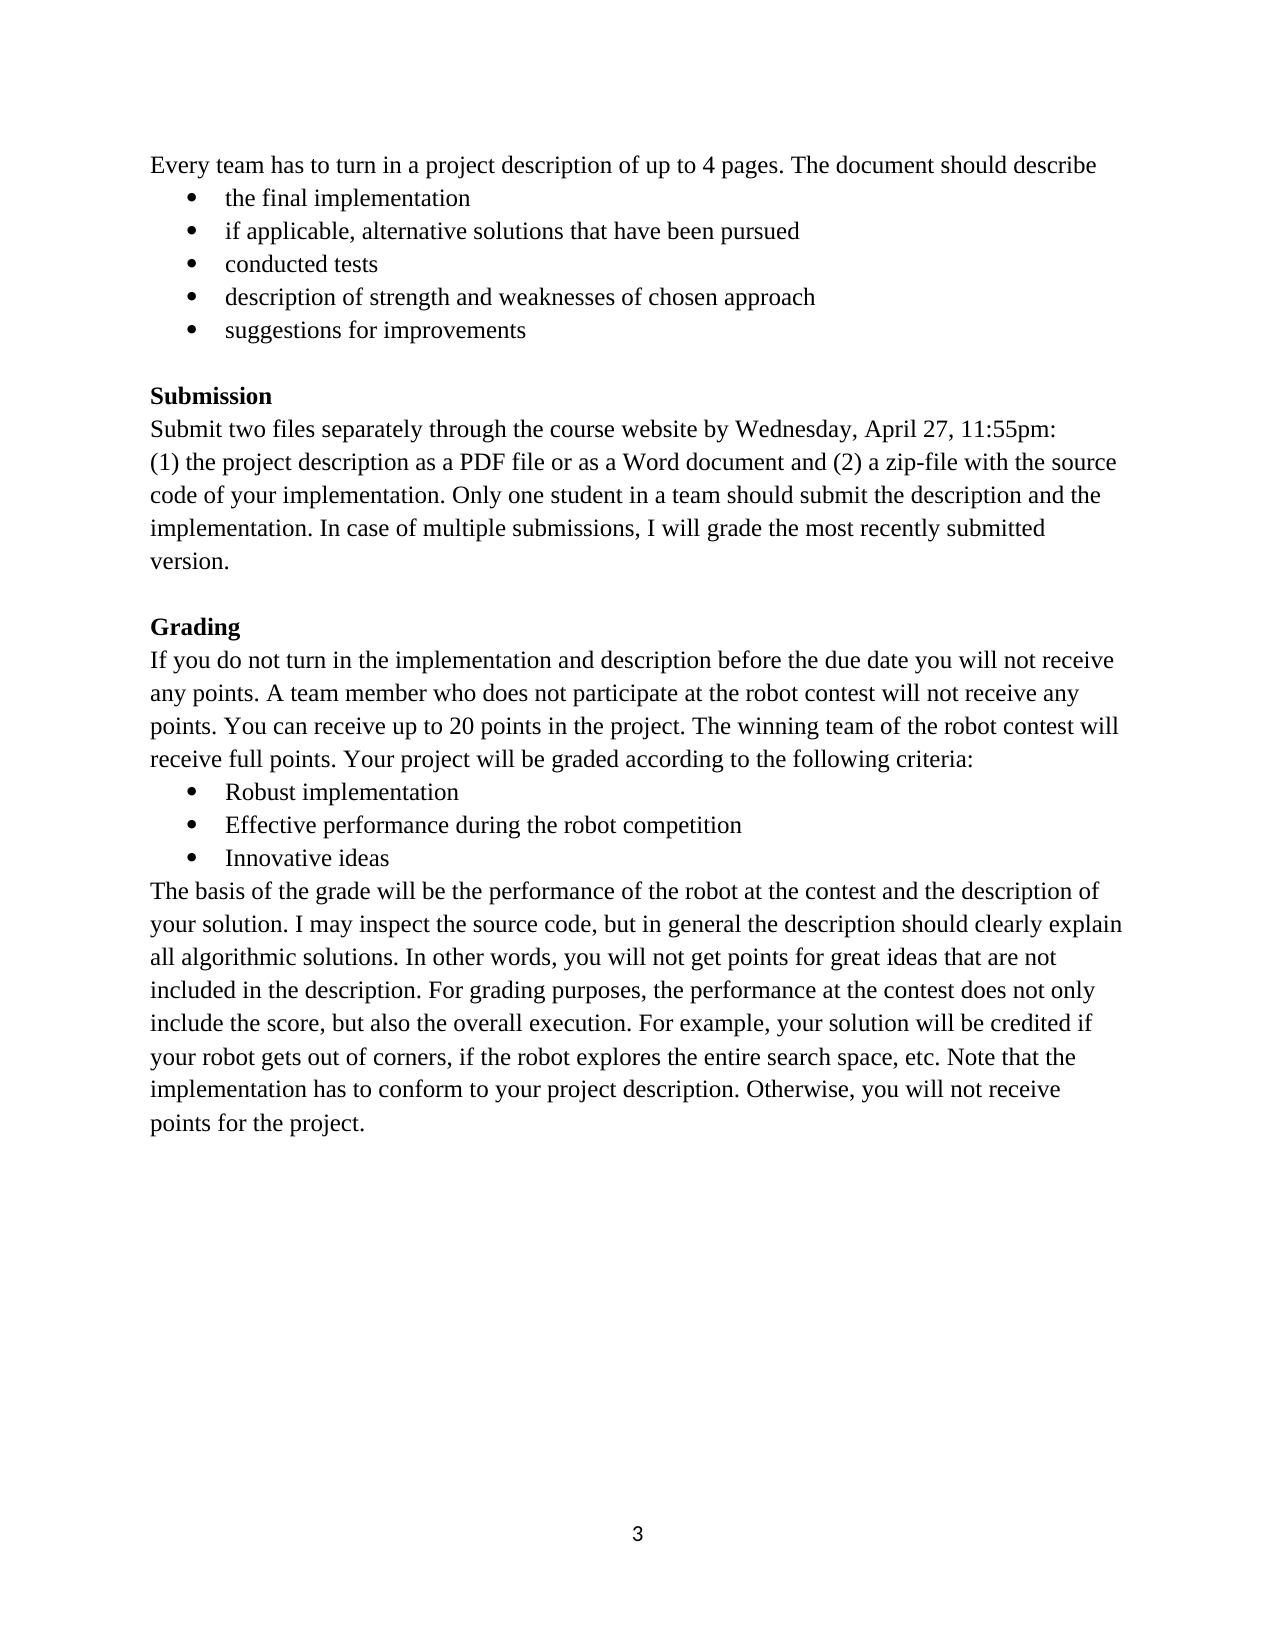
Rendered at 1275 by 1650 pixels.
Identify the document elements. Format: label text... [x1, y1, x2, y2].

list description of strength and weaknesses of chosen approach [187, 282, 1125, 311]
list Robust implementation [187, 777, 1125, 806]
list the final implementation [187, 183, 1125, 212]
list suggestions for improvements [187, 315, 1125, 344]
text Submission [150, 381, 1125, 410]
list Innovative ideas [187, 843, 1125, 872]
text If you do not turn in the implementation and description before the due date you will not receive any points. A team member who does not participate at the robot contest will not receive any points. You can receive up to 20 points in the project. The winning team of the robot contest will receive full points. Your project will be graded according to the following criteria: [150, 645, 1125, 773]
text Submit two files separately through the course website by Wednesday, April 27, 11:55pm: (1) the project description as a PDF file or as a Word document and (2) a zip-file with the source code of your implementation. Only one student in a team should submit the description and the implementation. In case of multiple submissions, I will grade the most recently submitted version. [150, 414, 1125, 575]
list if applicable, alternative solutions that have been pursued [187, 216, 1125, 245]
text Every team has to turn in a project description of up to 4 pages. The document should describe [150, 150, 1125, 179]
list conducted tests [187, 249, 1125, 278]
text The basis of the grade will be the performance of the robot at the contest and the description of your solution. I may inspect the source code, but in general the description should clearly explain all algorithmic solutions. In other words, you will not get points for great ideas that are not included in the description. For grading purposes, the performance at the contest does not only include the score, but also the overall execution. For example, your solution will be credited if your robot gets out of corners, if the robot explores the entire search space, etc. Note that the implementation has to conform to your project description. Otherwise, you will not receive points for the project. [150, 876, 1125, 1136]
text Grading [150, 612, 1125, 641]
list Effective performance during the robot competition [187, 810, 1125, 839]
